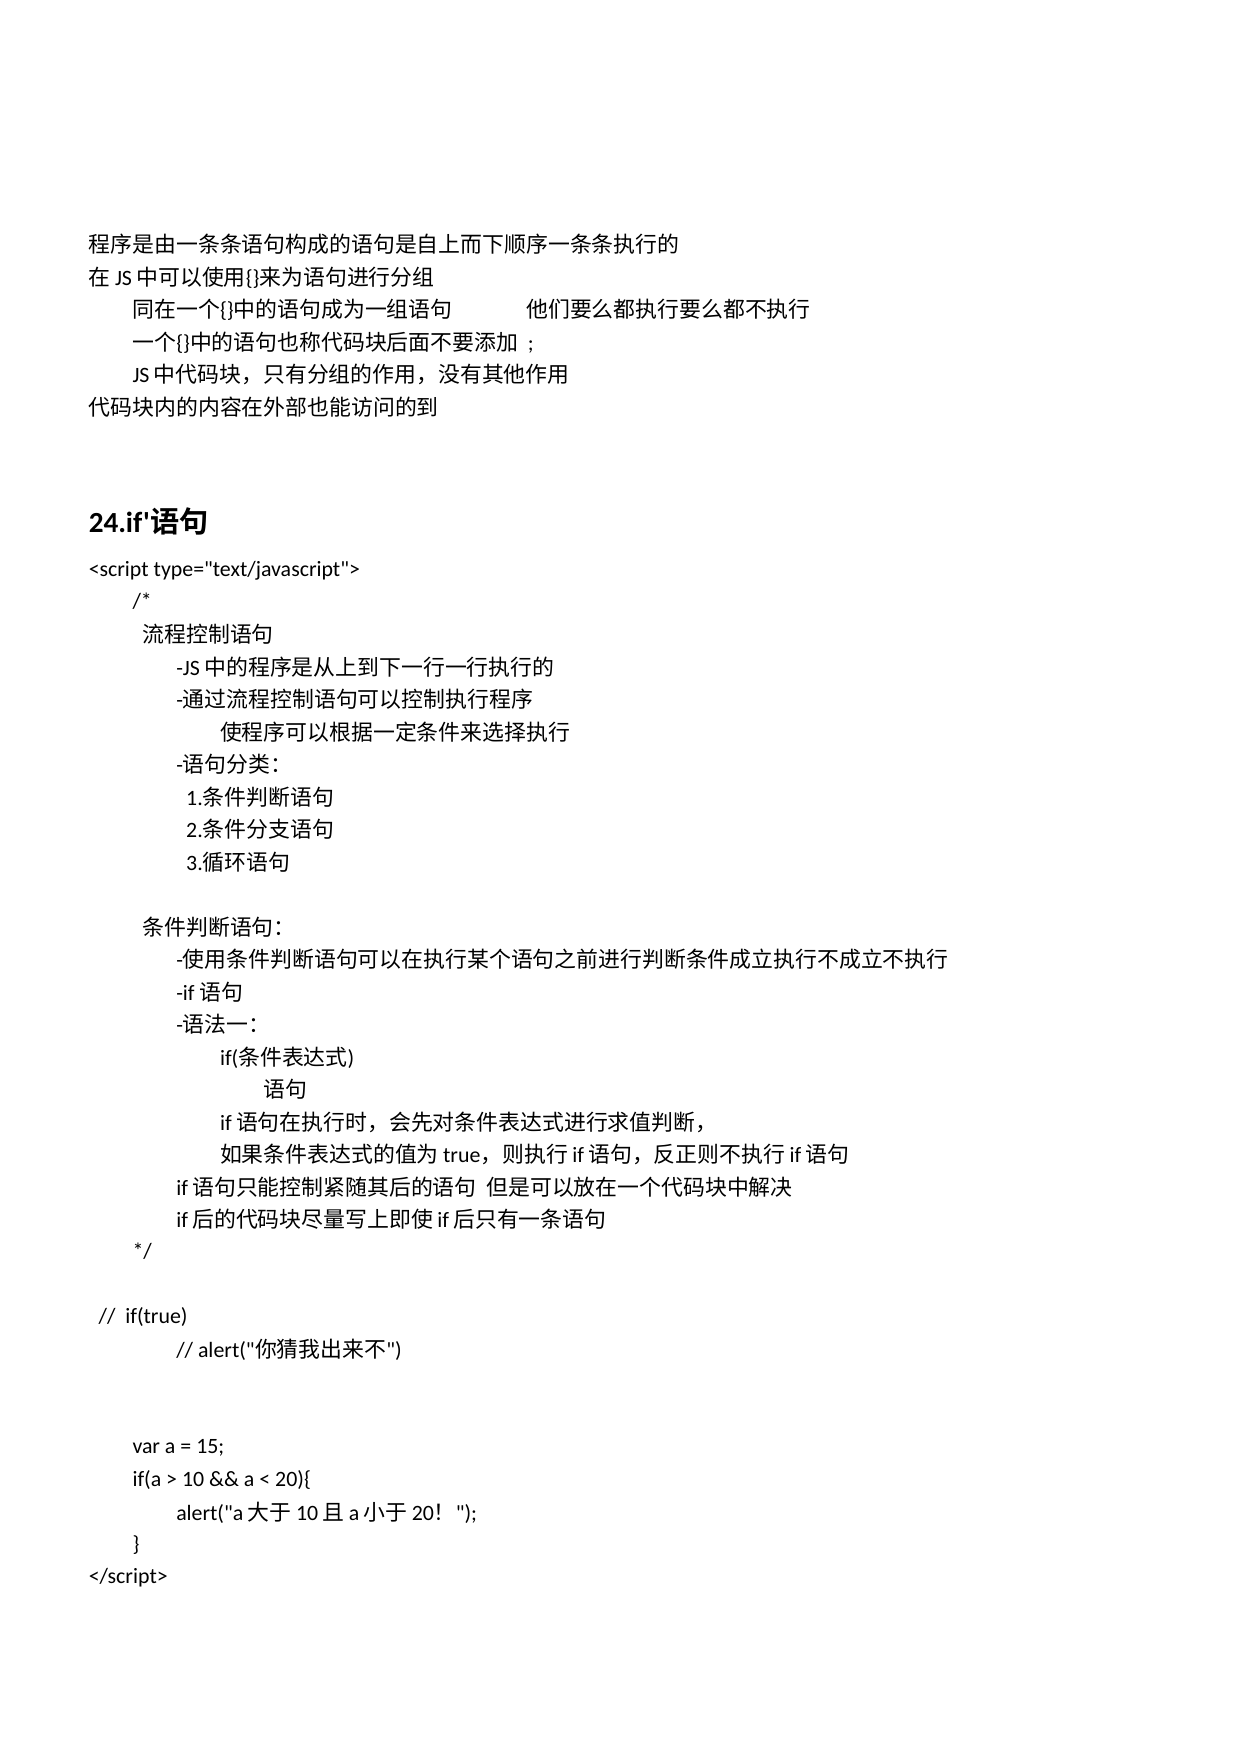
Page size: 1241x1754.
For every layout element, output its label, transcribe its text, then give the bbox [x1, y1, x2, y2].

list 同在一个{}中的语句成为一组语句 他们要么都执行要么都不执行 [88, 292, 1152, 324]
list } [88, 1527, 1152, 1559]
list 1.条件判断语句 [88, 779, 1152, 812]
list </script> [88, 1559, 1152, 1592]
list 一个{}中的语句也称代码块后面不要添加 ; [88, 324, 1152, 357]
list 24.if'语句 [88, 487, 1152, 552]
list // alert("你猜我出来不") [88, 1332, 1152, 1364]
list if语句只能控制紧随其后的语句 但是可以放在一个代码块中解决 [88, 1169, 1152, 1202]
list 程序是由一条条语句构成的语句是自上而下顺序一条条执行的 [88, 227, 1152, 259]
list -通过流程控制语句可以控制执行程序 [88, 682, 1152, 714]
list 语句 [88, 1072, 1152, 1104]
list */ [88, 1234, 1152, 1267]
list -语法一： [88, 1007, 1152, 1039]
list var a = 15; [88, 1429, 1152, 1462]
list if(条件表达式) [88, 1039, 1152, 1072]
list 在JS中可以使用{}来为语句进行分组 [88, 259, 1152, 292]
list // if(true) [88, 1299, 1152, 1332]
list 流程控制语句 [88, 617, 1152, 649]
list -语句分类： [88, 747, 1152, 779]
list 3.循环语句 [88, 844, 1152, 877]
list -使用条件判断语句可以在执行某个语句之前进行判断条件成立执行不成立不执行 [88, 942, 1152, 974]
list /* [88, 584, 1152, 617]
list if后的代码块尽量写上即使if后只有一条语句 [88, 1202, 1152, 1234]
list alert("a大于10且a小于20！"); [88, 1494, 1152, 1527]
list 使程序可以根据一定条件来选择执行 [88, 714, 1152, 747]
list <script type="text/javascript"> [88, 552, 1152, 584]
list 代码块内的内容在外部也能访问的到 [88, 389, 1152, 422]
list if语句在执行时，会先对条件表达式进行求值判断， [88, 1104, 1152, 1137]
list 如果条件表达式的值为true，则执行if语句，反正则不执行if语句 [88, 1137, 1152, 1169]
list if(a > 10 && a < 20){ [88, 1462, 1152, 1494]
list -JS中的程序是从上到下一行一行执行的 [88, 649, 1152, 682]
list 条件判断语句： [88, 909, 1152, 942]
list -if语句 [88, 974, 1152, 1007]
list JS中代码块，只有分组的作用，没有其他作用 [88, 357, 1152, 389]
list 2.条件分支语句 [88, 812, 1152, 844]
